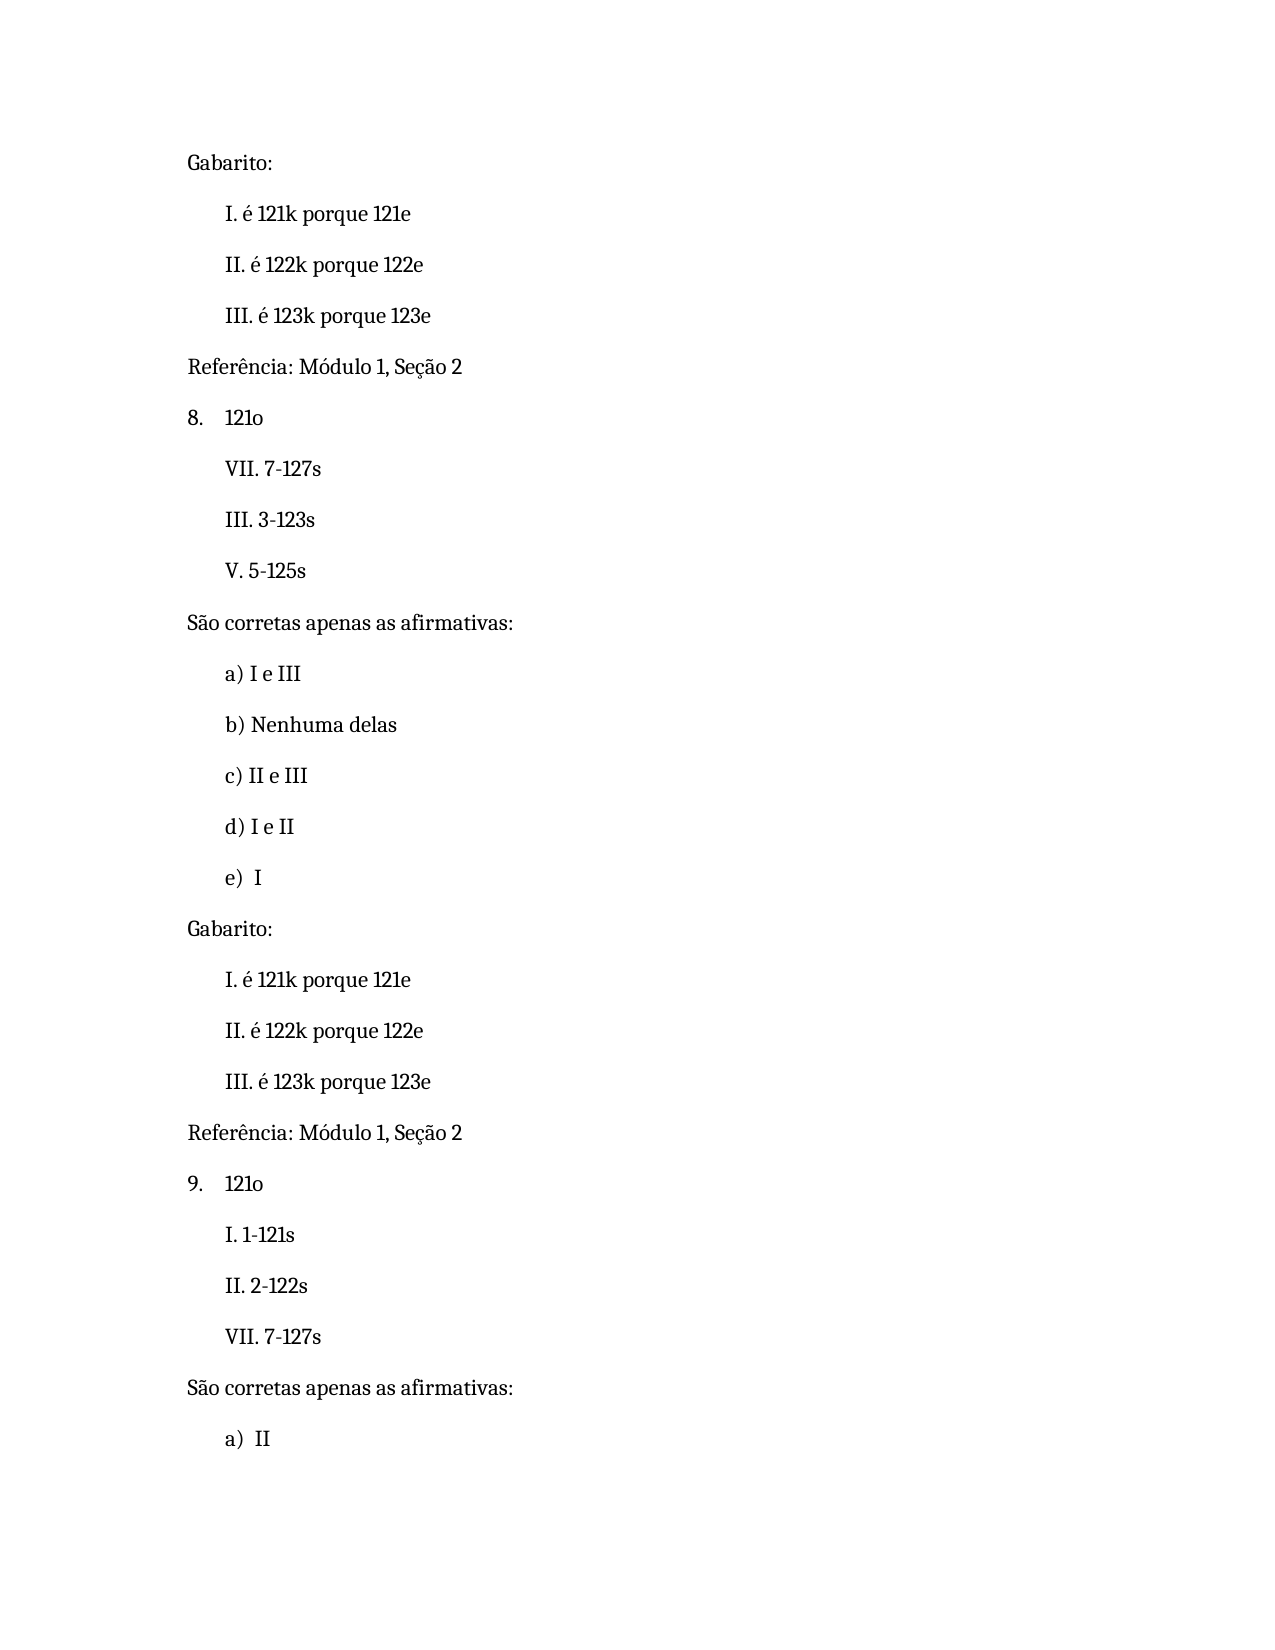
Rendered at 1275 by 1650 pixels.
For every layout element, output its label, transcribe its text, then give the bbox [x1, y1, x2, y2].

text II. é 122k porque 122e [225, 252, 1087, 278]
text III. é 123k porque 123e [225, 1069, 1087, 1095]
text III. 3-123s [225, 507, 1087, 534]
list 121o [187, 1171, 1087, 1197]
text V. 5-125s [225, 558, 1087, 585]
text II. 2-122s [225, 1273, 1087, 1299]
text I. é 121k porque 121e [225, 967, 1087, 993]
text II. é 122k porque 122e [225, 1018, 1087, 1044]
text III. é 123k porque 123e [225, 303, 1087, 329]
text Gabarito: [187, 916, 1087, 942]
text Referência: Módulo 1, Seção 2 [187, 1120, 1087, 1146]
text São corretas apenas as afirmativas: [187, 609, 1087, 636]
text VII. 7-127s [225, 1324, 1087, 1350]
text c) II e III [225, 762, 1087, 789]
text VII. 7-127s [225, 456, 1087, 483]
text e) I [225, 864, 1087, 891]
text a) I e III [225, 660, 1087, 687]
text Referência: Módulo 1, Seção 2 [187, 354, 1087, 381]
text I. 1-121s [225, 1222, 1087, 1248]
text b) Nenhuma delas [225, 711, 1087, 738]
text Gabarito: [187, 150, 1087, 176]
text d) I e II [225, 813, 1087, 840]
text I. é 121k porque 121e [225, 201, 1087, 227]
list 121o [187, 405, 1087, 432]
text a) II [225, 1426, 1087, 1452]
text São corretas apenas as afirmativas: [187, 1375, 1087, 1401]
